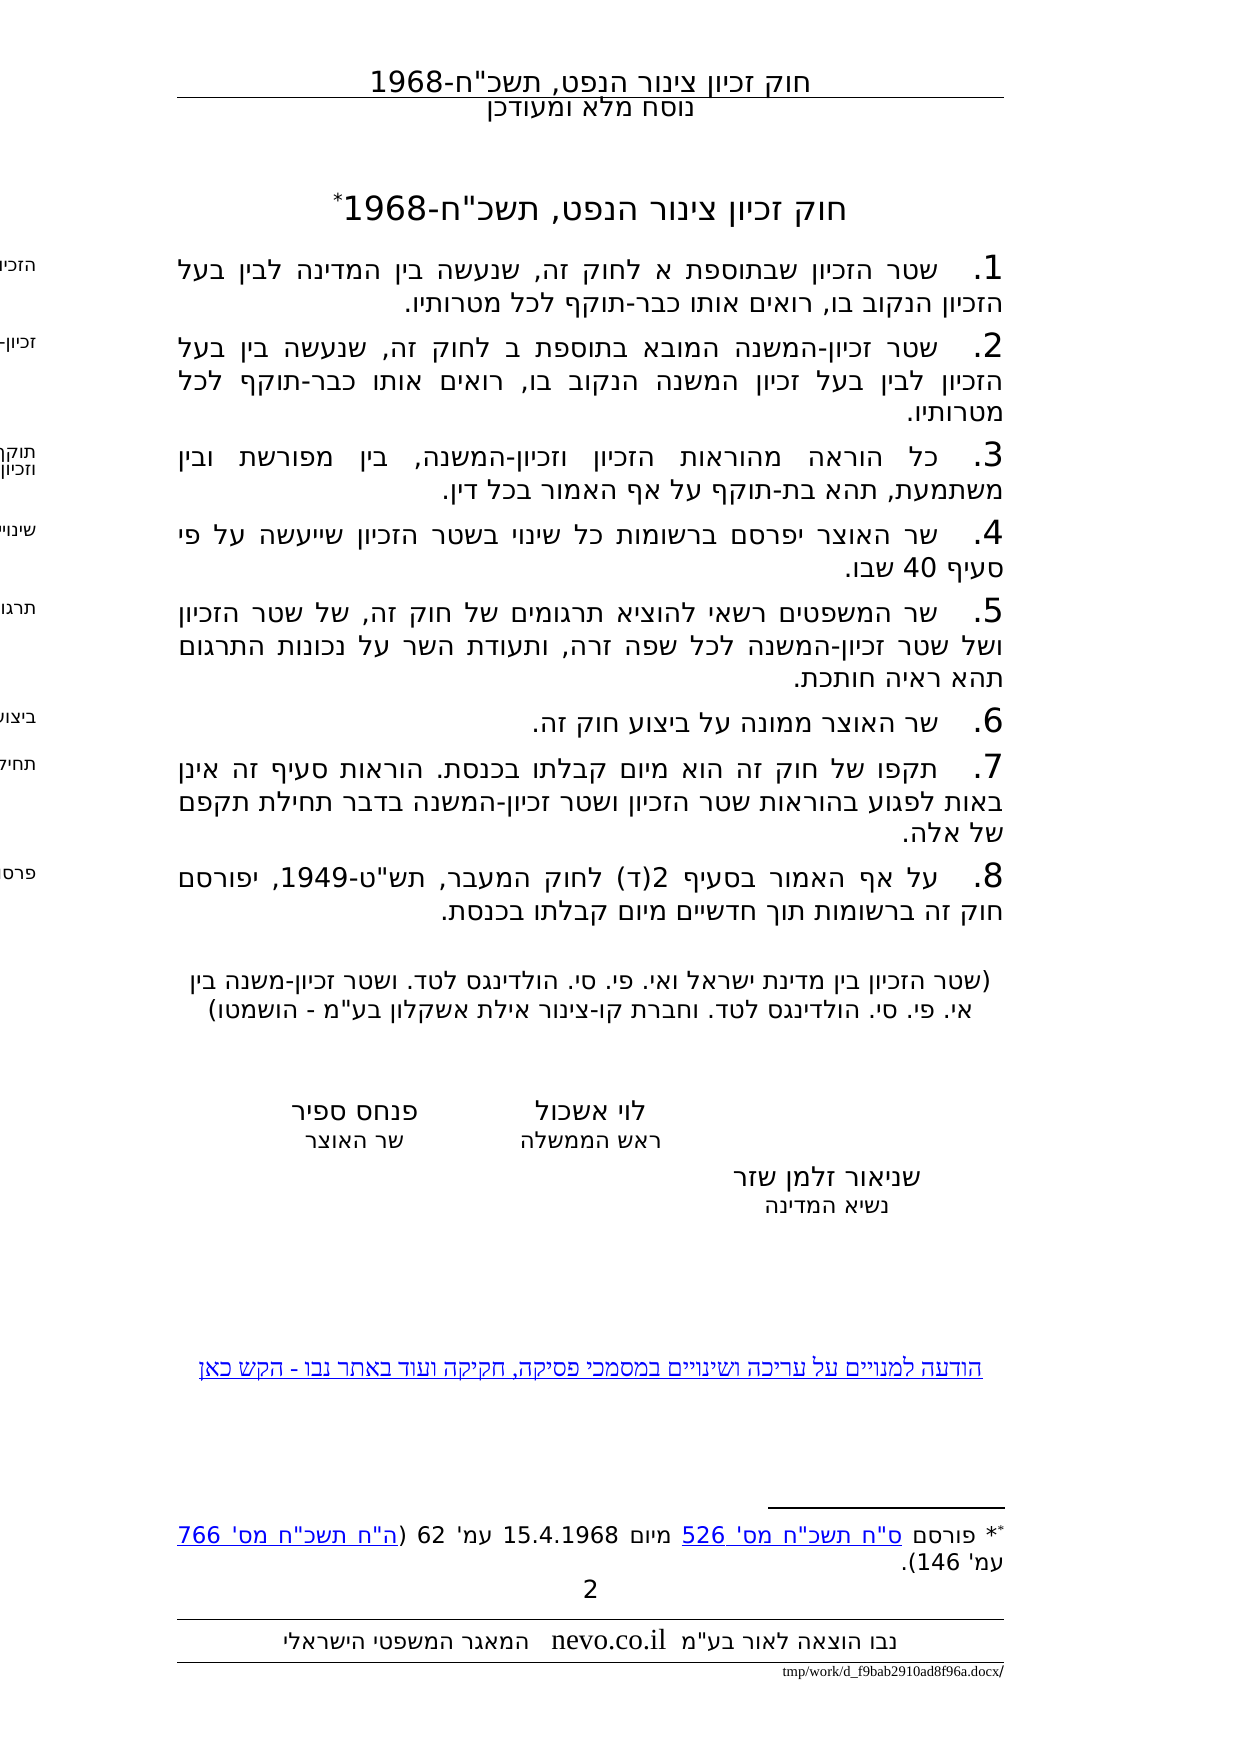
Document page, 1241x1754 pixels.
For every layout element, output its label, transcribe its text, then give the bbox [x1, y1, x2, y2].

text חוק זכיון צינור הנפט, תשכ"ח-1968* [177, 189, 1004, 228]
text 6. שר האוצר ממונה על ביצוע חוק זה. [177, 701, 1004, 740]
text (שטר הזכיון בין מדינת ישראל ואי. פי. סי. הולדינגס לטד. ושטר זכיון-משנה בין אי. פי. סי. הולדינגס לטד. וחברת קו-צינור אילת אשקלון בע"מ - הושמטו) [177, 966, 1004, 1025]
text הודעה למנויים על עריכה ושינויים במסמכי פסיקה, חקיקה ועוד באתר נבו - הקש כאן [177, 1353, 1004, 1382]
text נשיא המדינה [177, 1193, 1004, 1219]
text 5. שר המשפטים רשאי להוציא תרגומים של חוק זה, של שטר הזכיון ושל שטר זכיון-המשנה לכל שפה זרה, ותעודת השר על נכונות התרגום תהא ראיה חותכת. [177, 592, 1004, 693]
text 7. תקפו של חוק זה הוא מיום קבלתו בכנסת. הוראות סעיף זה אינן באות לפגוע בהוראות שטר הזכיון ושטר זכיון-המשנה בדבר תחילת תקפם של אלה. [177, 747, 1004, 849]
text לוי אשכול פנחס ספיר [177, 1095, 1004, 1127]
text 4. שר האוצר יפרסם ברשומות כל שינוי בשטר הזכיון שייעשה על פי סעיף 40 שבו. [177, 514, 1004, 584]
text 1. שטר הזכיון שבתוספת א לחוק זה, שנעשה בין המדינה לבין בעל הזכיון הנקוב בו, רואים אותו כבר-תוקף לכל מטרותיו. [177, 248, 1004, 319]
text שניאור זלמן שזר [177, 1161, 1004, 1193]
text 2. שטר זכיון-המשנה המובא בתוספת ב לחוק זה, שנעשה בין בעל הזכיון לבין בעל זכיון המשנה הנקוב בו, רואים אותו כבר-תוקף לכל מטרותיו. [177, 326, 1004, 428]
text 3. כל הוראה מהוראות הזכיון וזכיון-המשנה, בין מפורשת ובין משתמעת, תהא בת-תוקף על אף האמור בכל דין. [177, 436, 1004, 506]
text ראש הממשלה שר האוצר [177, 1127, 1004, 1153]
text 8. על אף האמור בסעיף 2(ד) לחוק המעבר, תש"ט-1949, יפורסם חוק זה ברשומות תוך חדשיים מיום קבלתו בכנסת. [177, 857, 1004, 927]
